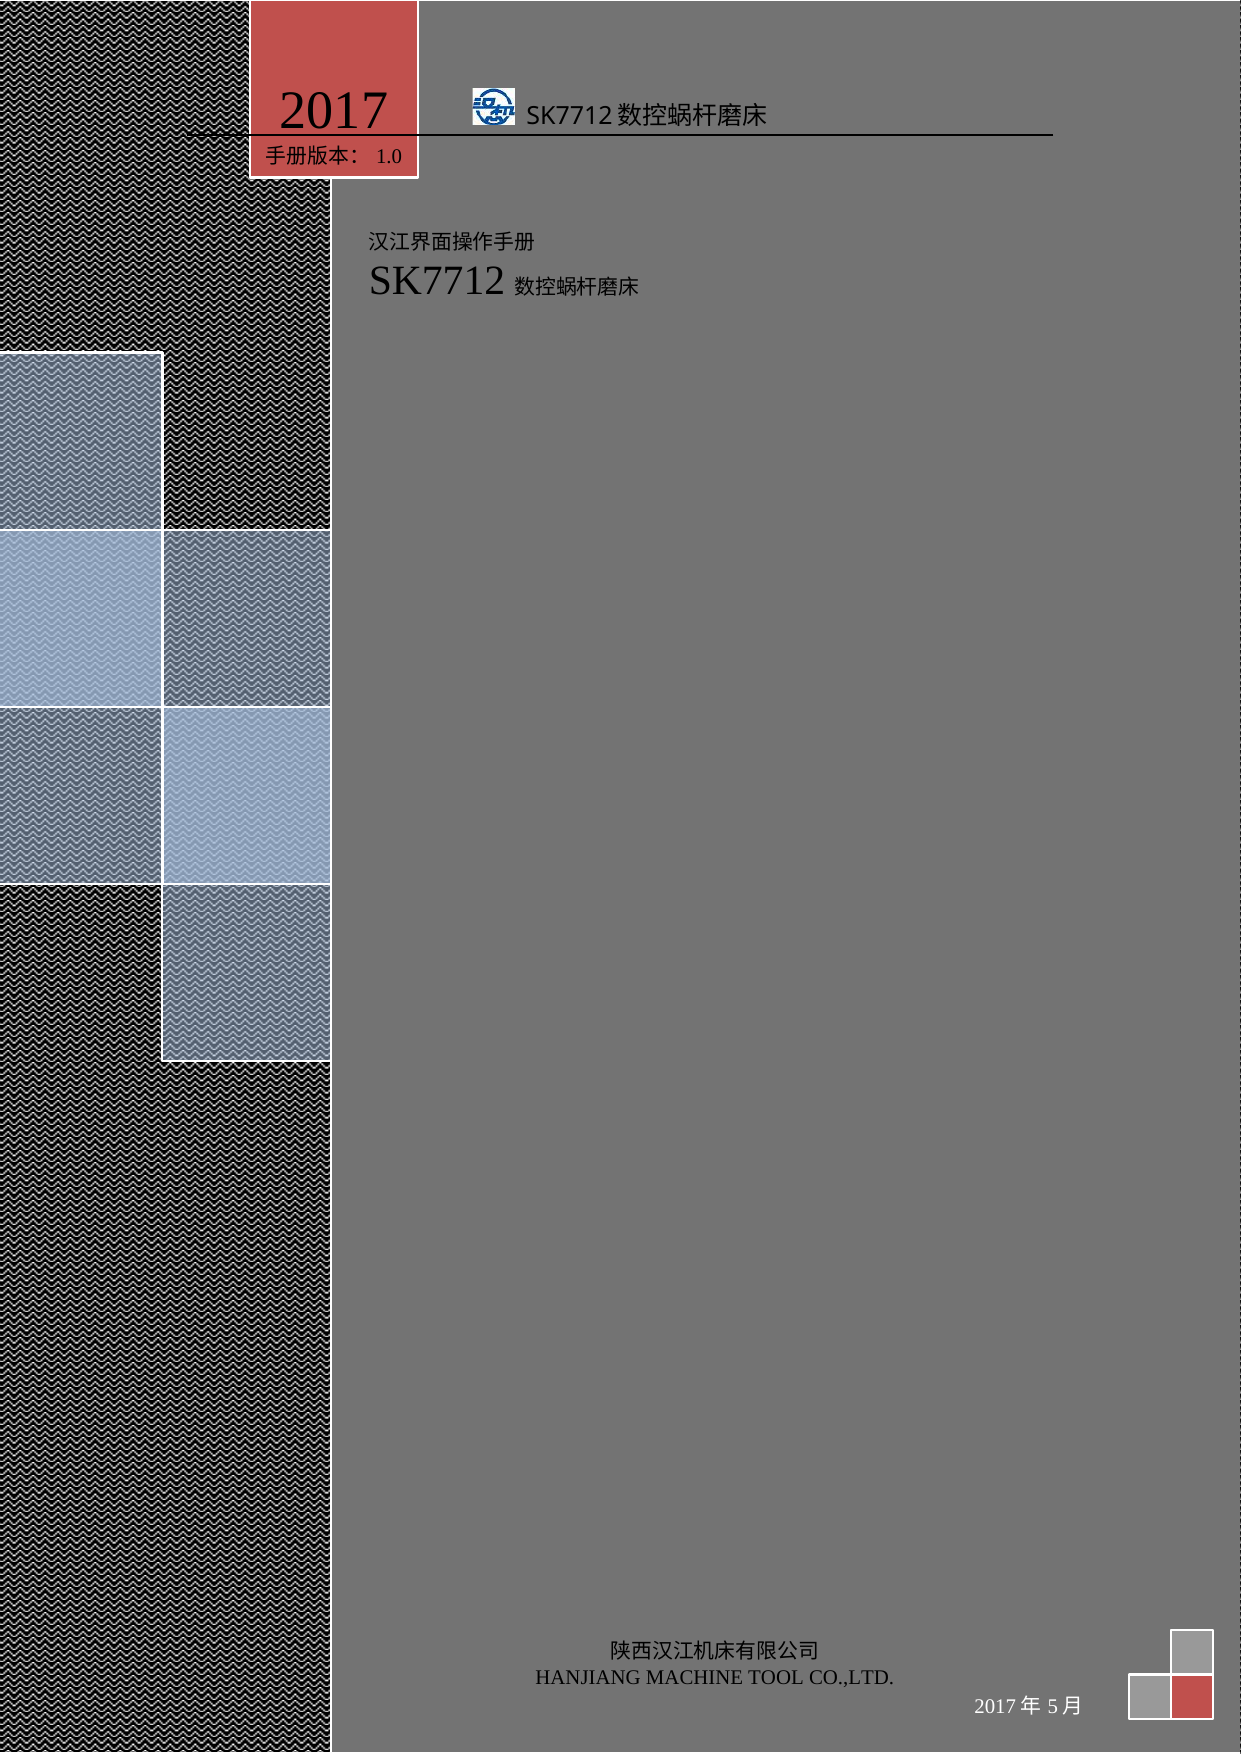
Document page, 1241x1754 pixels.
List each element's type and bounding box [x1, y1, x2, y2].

picture [0, 1, 330, 529]
picture [472, 88, 515, 125]
picture [0, 885, 330, 1752]
